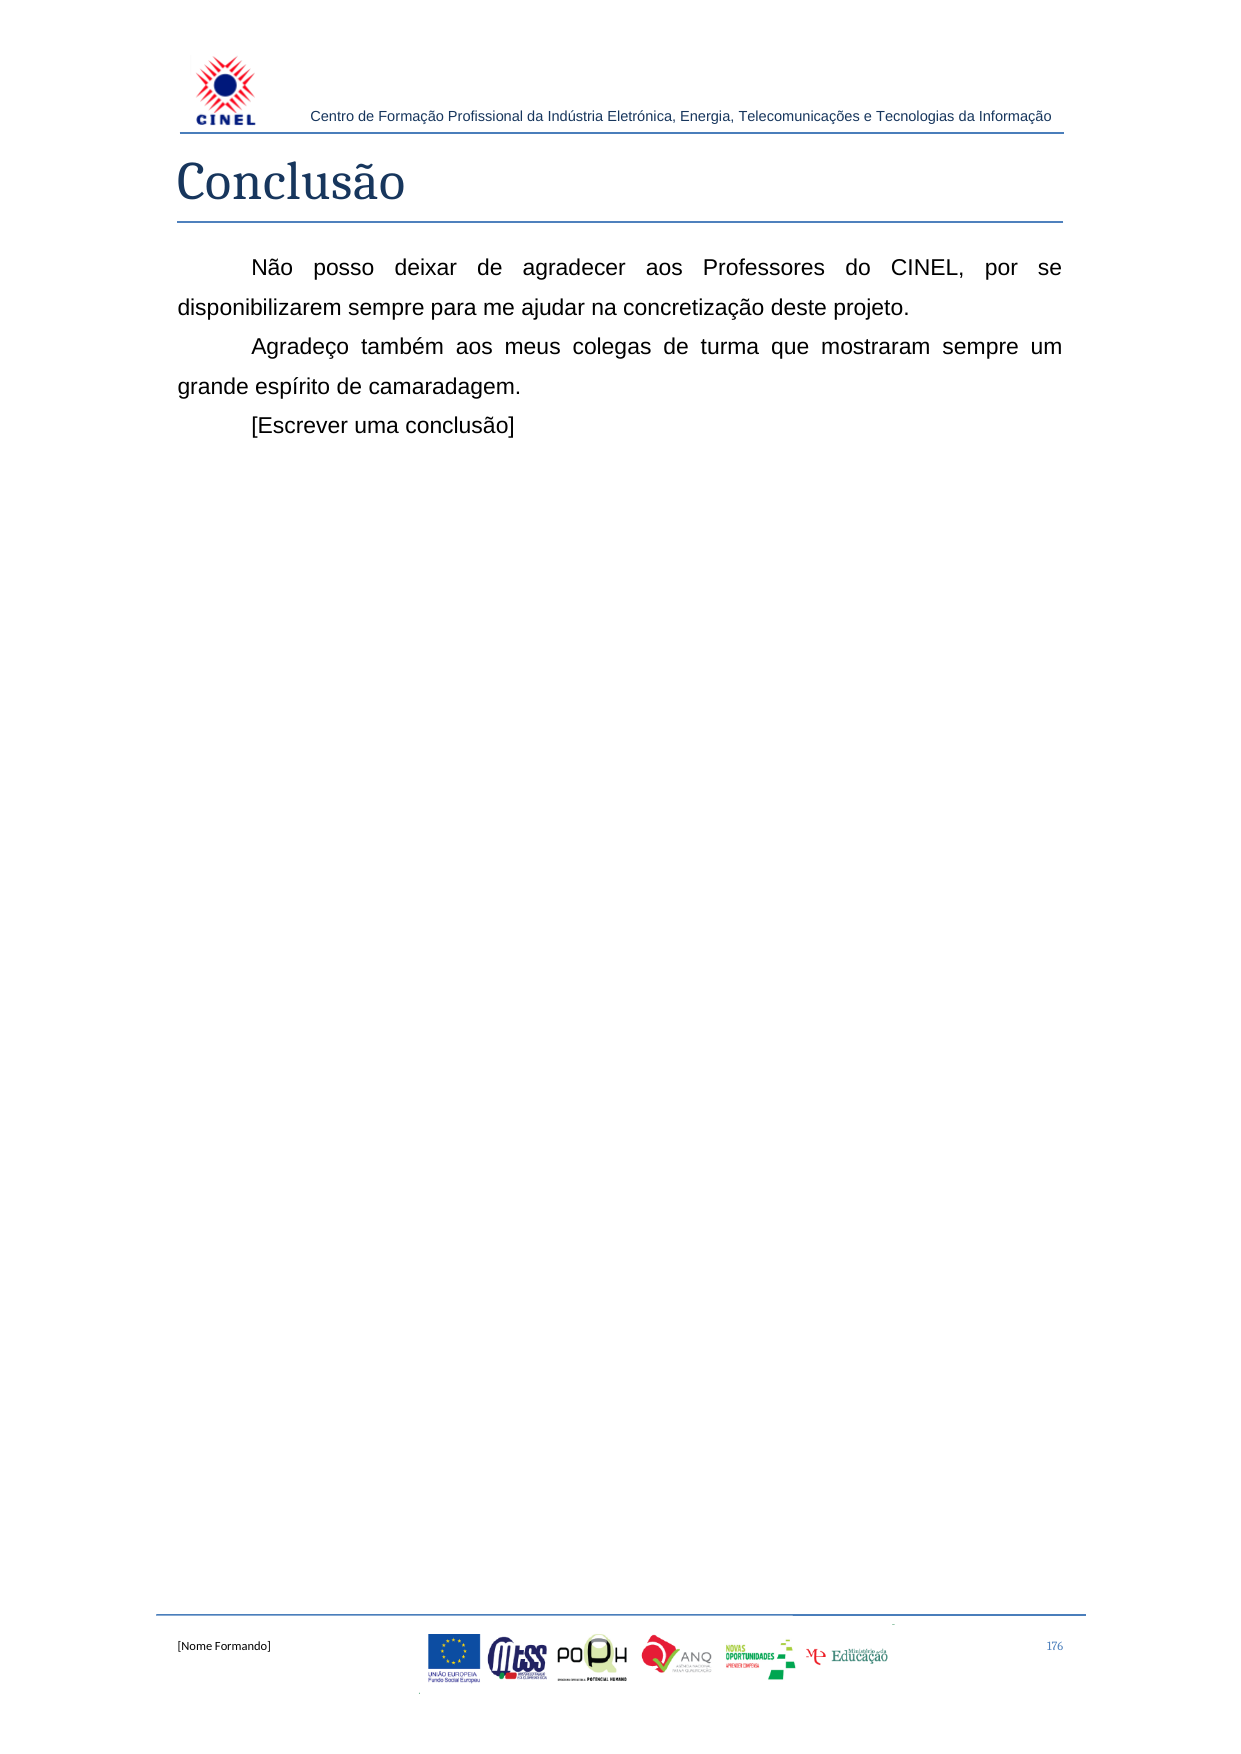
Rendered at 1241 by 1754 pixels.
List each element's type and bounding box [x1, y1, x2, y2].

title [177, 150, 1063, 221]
picture [190, 55, 261, 128]
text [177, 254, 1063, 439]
picture [418, 1624, 895, 1694]
